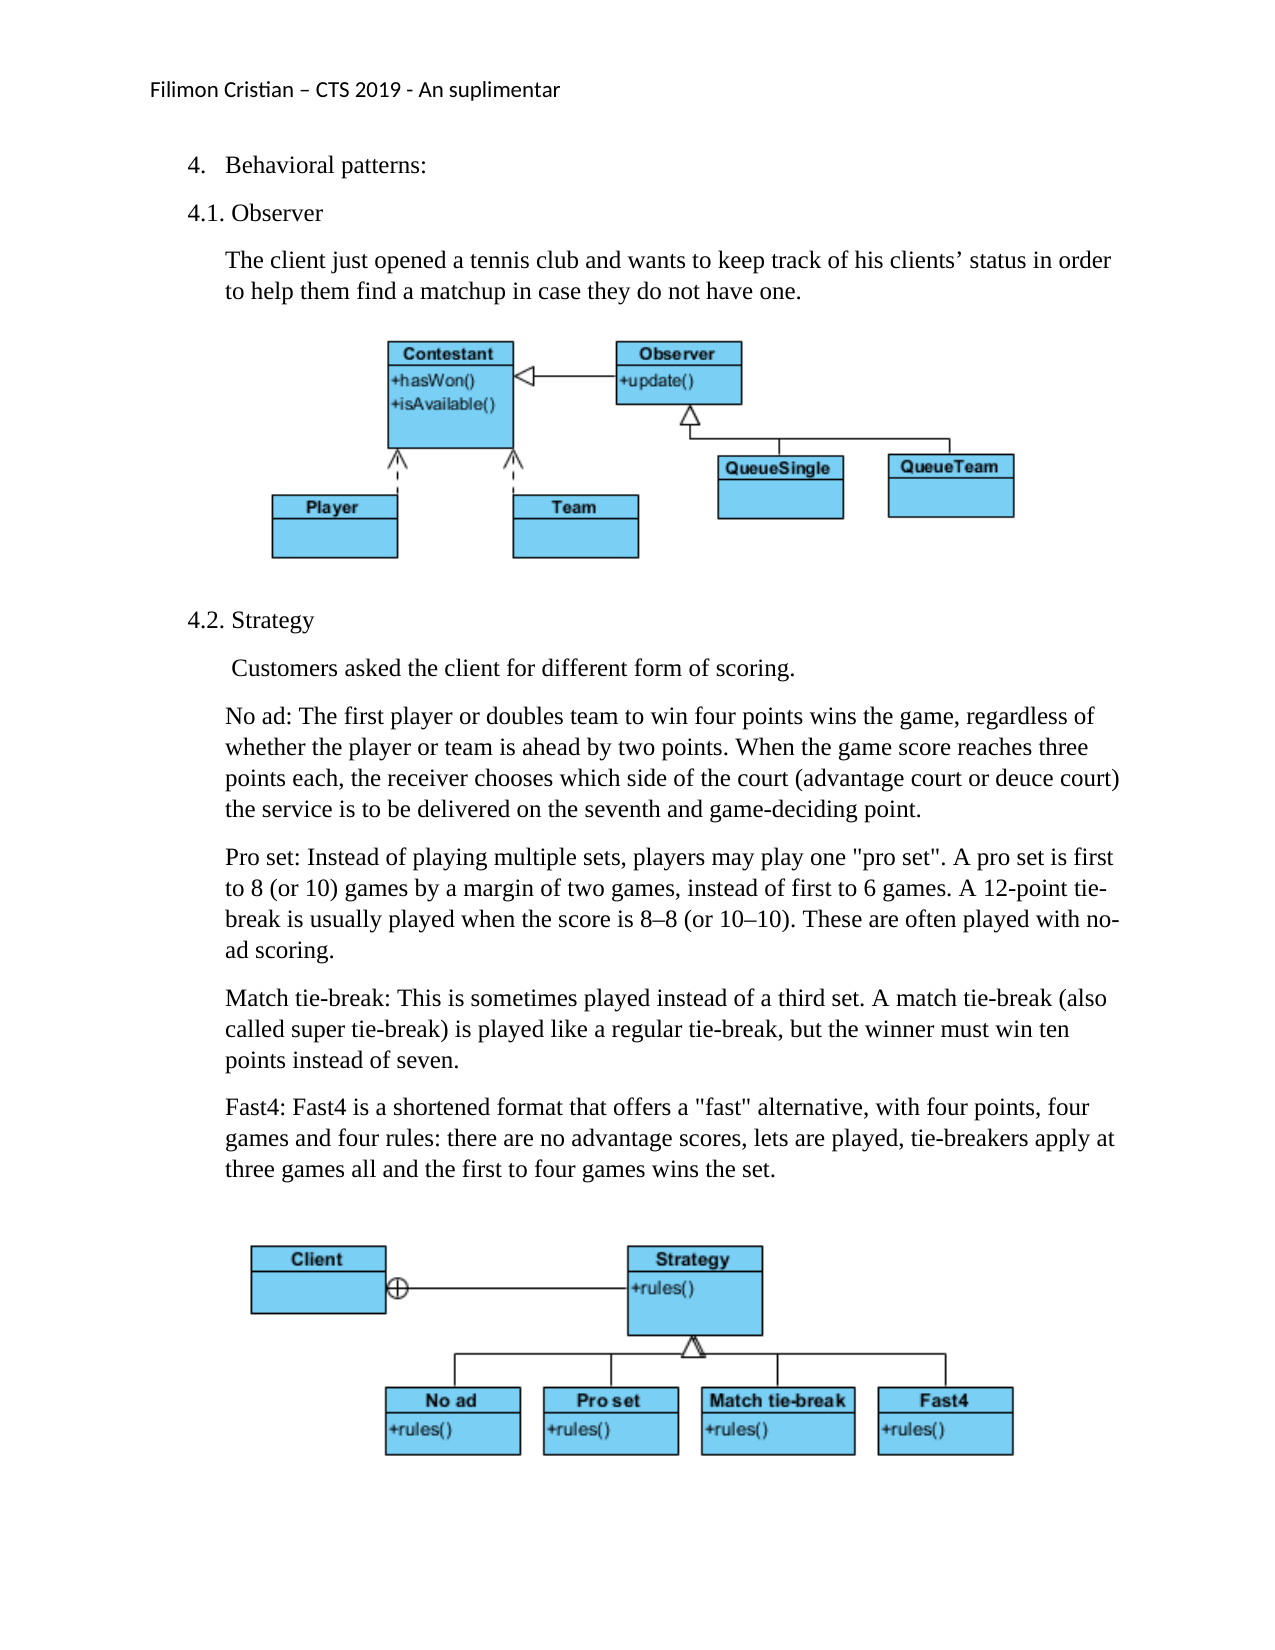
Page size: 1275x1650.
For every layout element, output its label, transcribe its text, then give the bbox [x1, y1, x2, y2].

picture [187, 1202, 1078, 1493]
text Pro set: Instead of playing multiple sets, players may play one "pro set". A pro set is first to 8 (or 10) games by a margin of two games, instead of first to 6 games. A 12-point tie-break is usually played when the score is 8–8 (or 10–10). These are often played with no-ad scoring. [225, 842, 1125, 964]
text The client just opened a tennis club and wants to keep track of his clients’ status in order to help them find a matchup in case they do not have one. [225, 245, 1125, 305]
text No ad: The first player or doubles team to win four points wins the game, regardless of whether the player or team is ahead by two points. When the game score reaches three points each, the receiver chooses which side of the court (advantage court or deuce court) the service is to be delivered on the seventh and game-deciding point. [225, 701, 1125, 823]
text Match tie-break: This is sometimes played instead of a third set. A match tie-break (also called super tie-break) is played like a regular tie-break, but the winner must win ten points instead of seven. [225, 983, 1125, 1073]
text 4. Behavioral patterns: [187, 150, 1125, 179]
text 4.2. Strategy [187, 606, 1125, 634]
text Fast4: Fast4 is a shortened format that offers a "fast" alternative, with four points, four games and four rules: there are no advantage scores, lets are played, tie-breakers apply at three games all and the first to four games wins the set. [225, 1092, 1125, 1183]
picture [225, 324, 1054, 587]
text 4.1. Observer [187, 198, 1125, 226]
text Customers asked the client for different form of scoring. [187, 653, 1125, 682]
